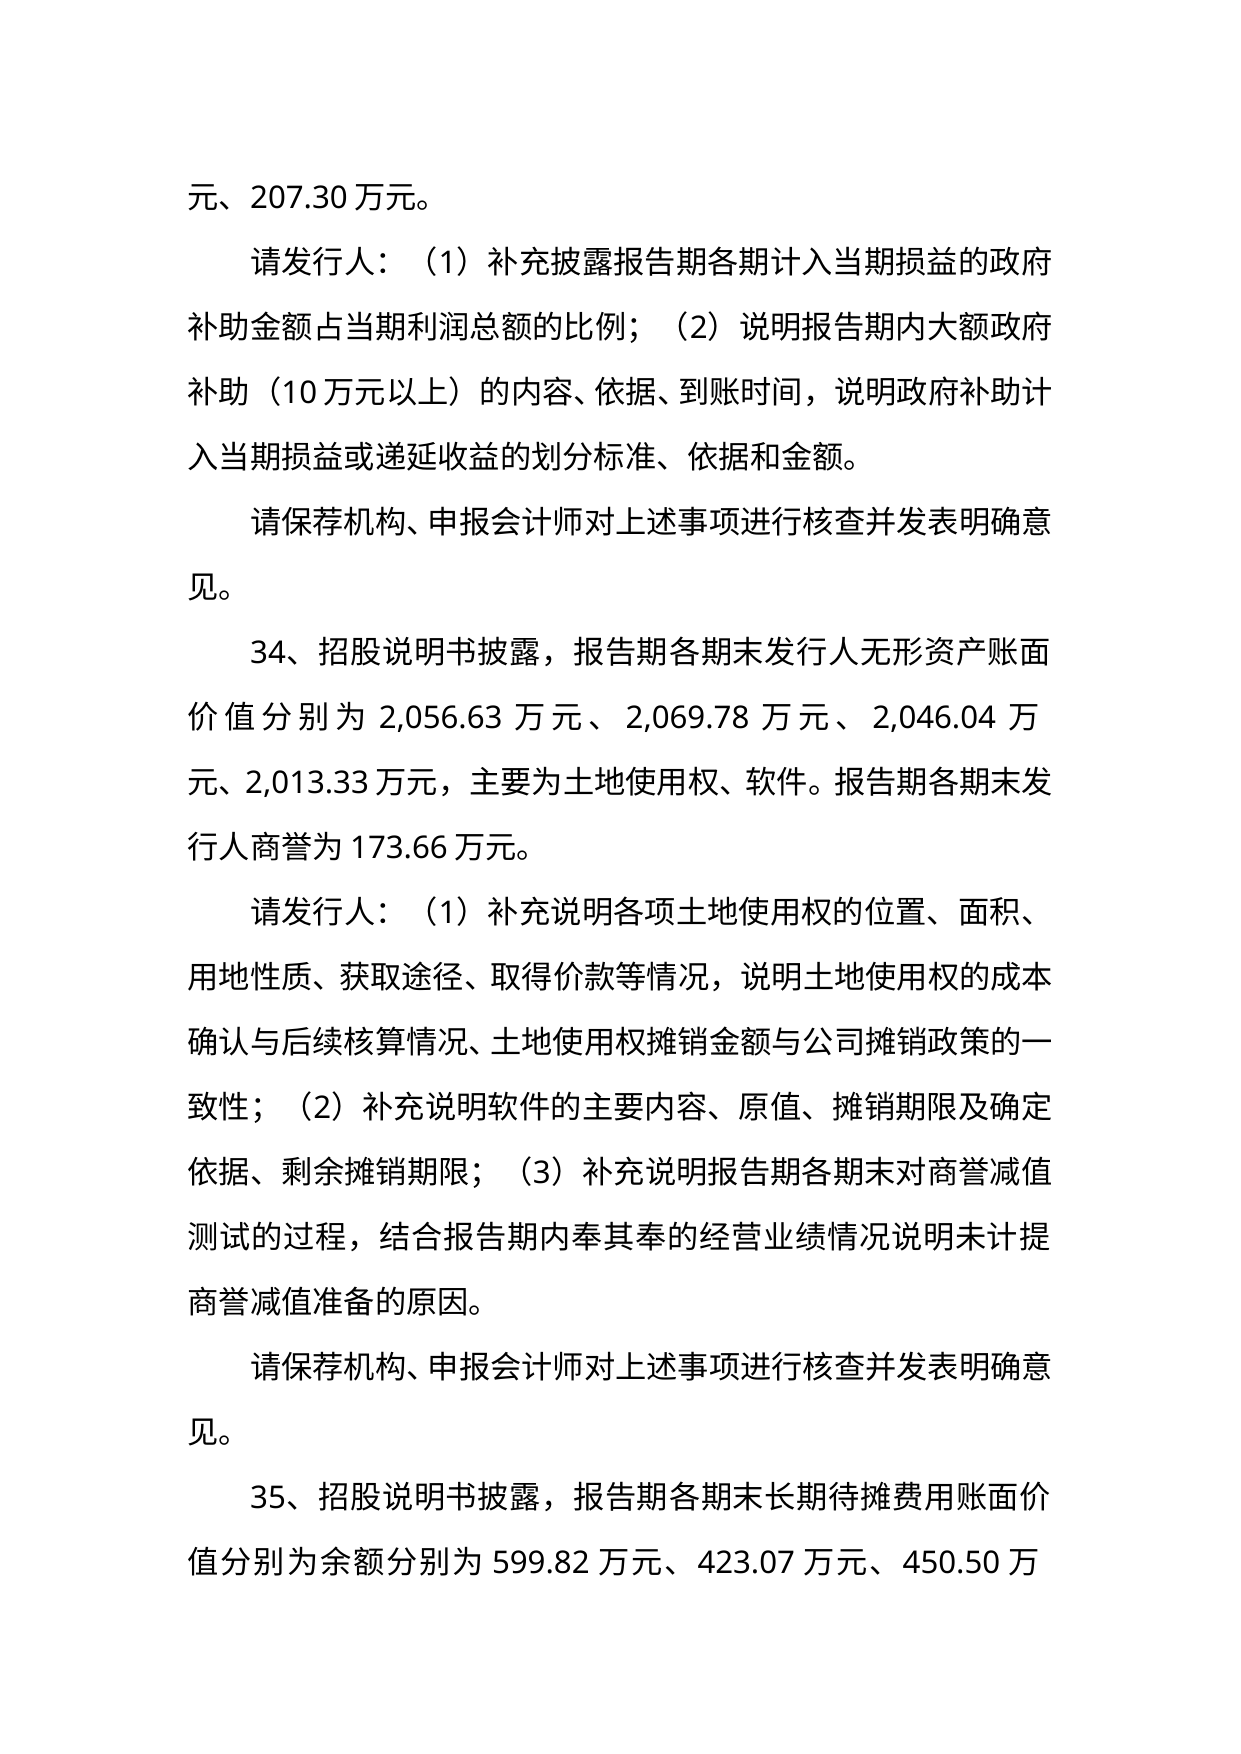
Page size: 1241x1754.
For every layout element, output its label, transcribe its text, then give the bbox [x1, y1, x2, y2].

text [187, 162, 1053, 357]
text 请保荐机构、申报会计师对上述事项进行核查并发表明确意见。 [187, 1007, 1053, 1137]
text 请保荐机构、申报会计师对上述事项进行核查并发表明确意见。 [187, 357, 1053, 487]
text 请发行人：（1）补充披露报告期各期计入当期损益的政府补助金额占当期利润总额的比例；（2）说明报告期内大额政府补助（10万元以上）的内容、依据、到账时间，说明政府补助计入当期损益或递延收益的划分标准、依据和金额。 [187, 747, 1053, 1007]
text 34、招股说明书披露，报告期各期末发行人无形资产账面价值分别为2,056.63万元、2,069.78万元、2,046.04万元、2,013.33万元，主要为土地使用权、软件。报告期各期末发行人商誉为173.66万元。 [187, 1137, 1053, 1397]
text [187, 1397, 1053, 1592]
text 33、招股说明书披露，发行人2015-2016年计入营业外收入的政府补助金额分别为517.33万元、802.59万元，2017年、2018年1-6月计入其他收益的政府补助金额分别993.45万元、207.30万元。 [187, 487, 1053, 747]
